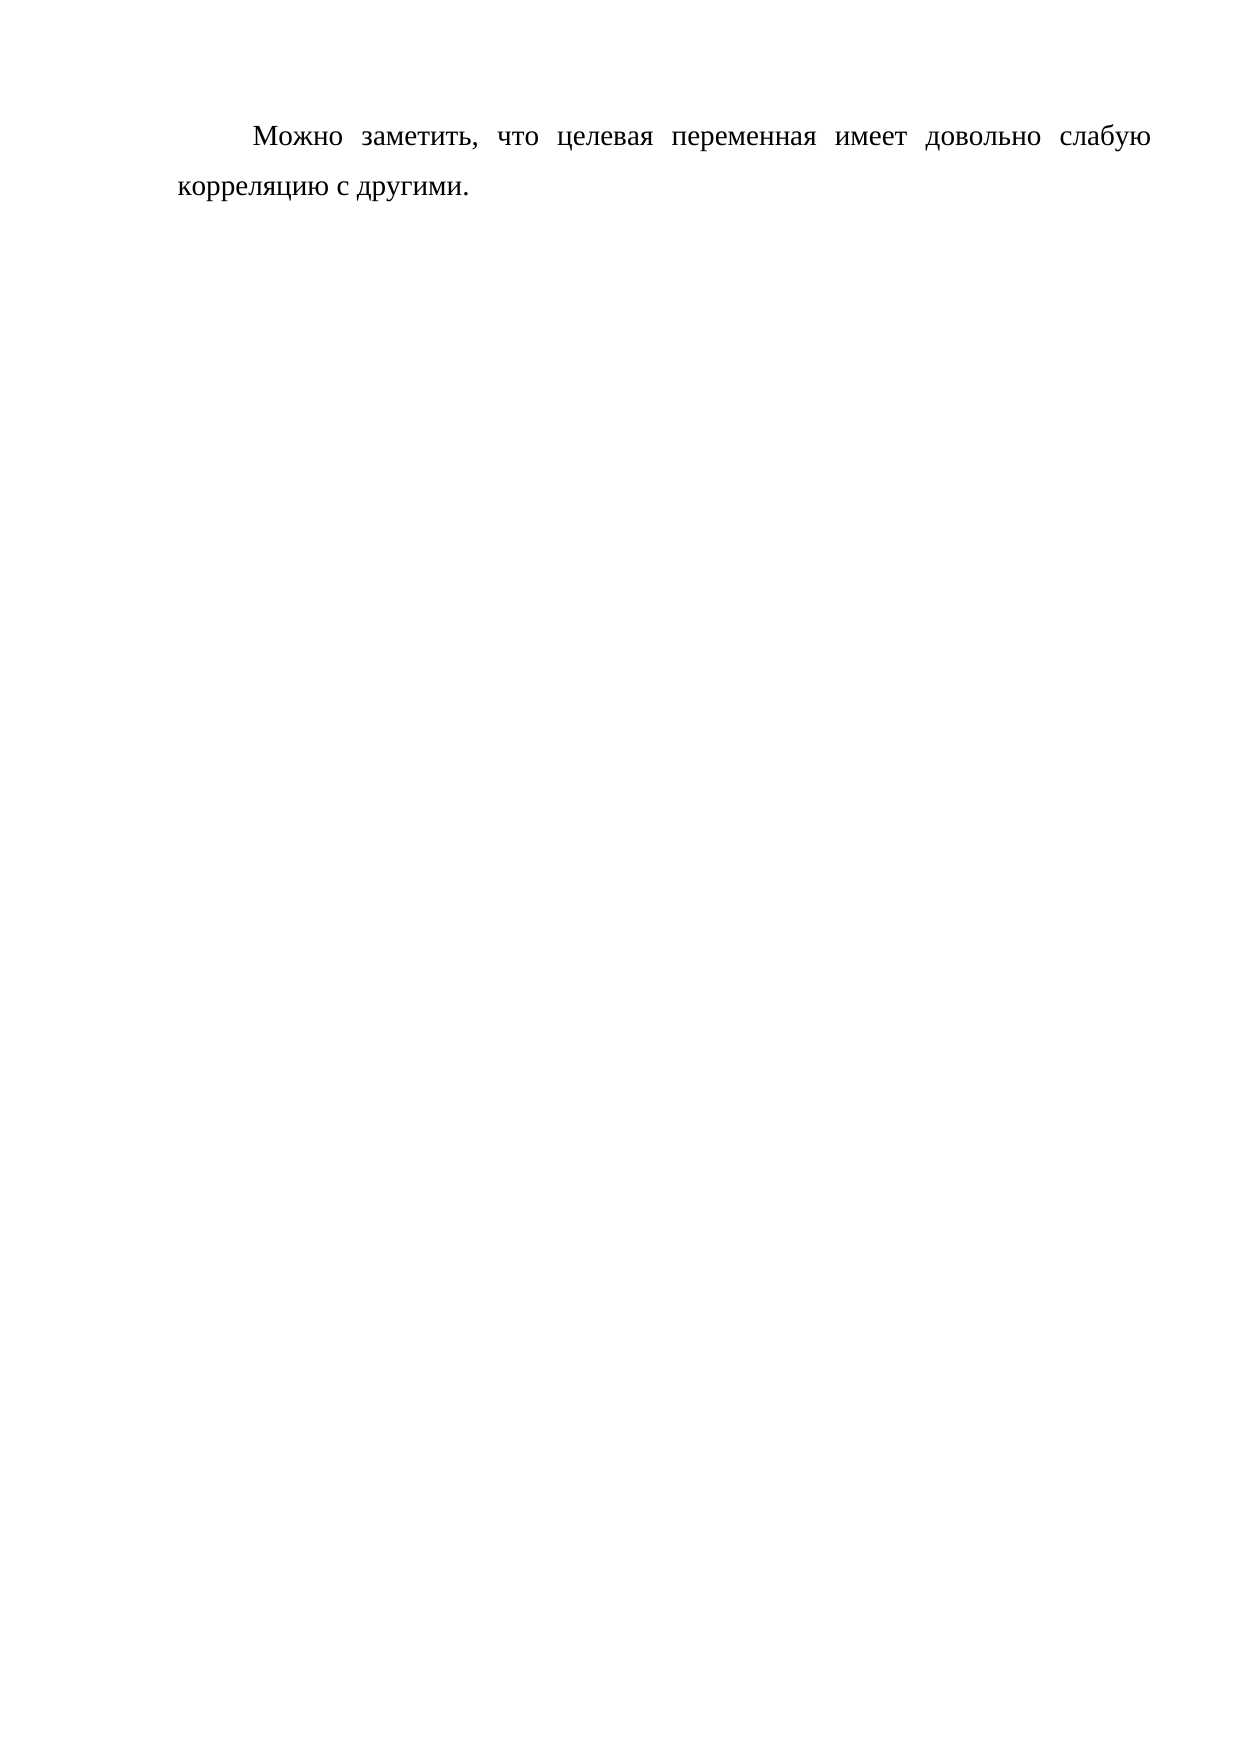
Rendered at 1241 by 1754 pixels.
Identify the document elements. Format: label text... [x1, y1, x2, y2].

text Можно заметить, что целевая переменная имеет довольно слабую корреляцию с другими. [177, 118, 1152, 202]
